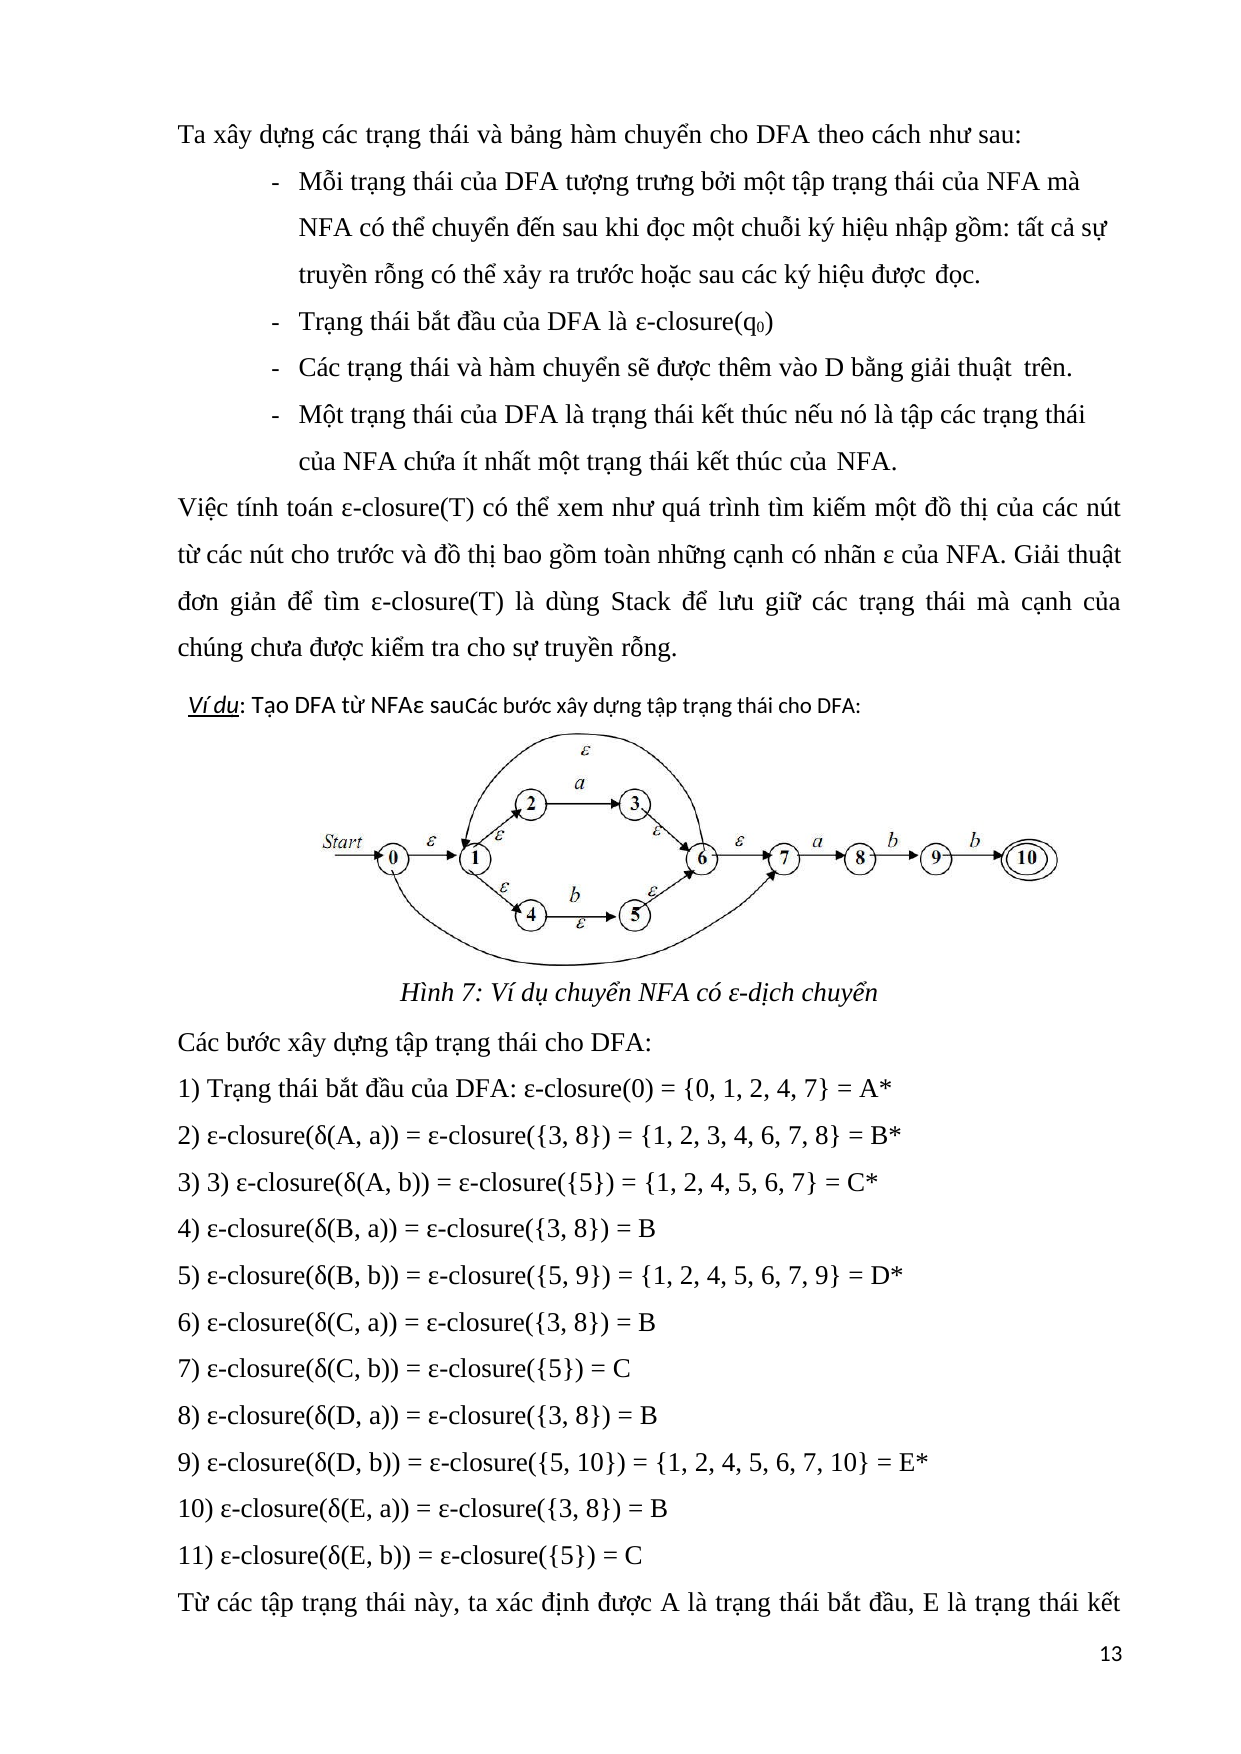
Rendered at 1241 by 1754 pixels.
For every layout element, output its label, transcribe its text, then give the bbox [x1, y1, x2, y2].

text 7) ε-closure(δ(C, b)) = ε-closure({5}) = C [177, 1353, 1122, 1384]
text 4) ε-closure(δ(B, a)) = ε-closure({3, 8}) = B [177, 1213, 1122, 1244]
text 11) ε-closure(δ(E, b)) = ε-closure({5}) = C [177, 1539, 1122, 1570]
text Việc tính toán ε-closure(T) có thể xem như quá trình tìm kiếm một đồ thị của các nút từ các nút cho trước và đồ thị bao gồm toàn những cạnh có nhãn ε của NFA. Giải thuật đơn giản để tìm ε-closure(T) là dùng Stack để lưu giữ các trạng thái mà cạnh của chúng chưa được kiểm tra cho sự truyền rỗng. [177, 491, 1122, 663]
text Ta xây dựng các trạng thái và bảng hàm chuyển cho DFA theo cách như sau: [177, 118, 1122, 149]
text 1) Trạng thái bắt đầu của DFA: ε-closure(0) = {0, 1, 2, 4, 7} = A* [177, 1073, 1122, 1104]
list Trạng thái bắt đầu của DFA là ε-closure(q0) [271, 305, 1110, 336]
text 2) ε-closure(δ(A, a)) = ε-closure({3, 8}) = {1, 2, 3, 4, 6, 7, 8} = B* [177, 1119, 1122, 1150]
text 6) ε-closure(δ(C, a)) = ε-closure({3, 8}) = B [177, 1306, 1122, 1337]
list Các trạng thái và hàm chuyển sẽ được thêm vào D bằng giải thuật trên. [271, 351, 1110, 383]
text Ví dụ: Tạo DFA từ NFAε sauCác bước xây dựng tập trạng thái cho DFA: [188, 689, 1122, 720]
list Mỗi trạng thái của DFA tượng trưng bởi một tập trạng thái của NFA mà NFA có thể chuyển đến sau khi đọc một chuỗi ký hiệu nhập gồm: tất cả sự truyền rỗng có thể xảy ra trước hoặc sau các ký hiệu được đọc. [271, 165, 1110, 289]
text 10) ε-closure(δ(E, a)) = ε-closure({3, 8}) = B [177, 1493, 1122, 1524]
text 5) ε-closure(δ(B, b)) = ε-closure({5, 9}) = {1, 2, 4, 5, 6, 7, 9} = D* [177, 1259, 1122, 1290]
text 8) ε-closure(δ(D, a)) = ε-closure({3, 8}) = B [177, 1399, 1122, 1430]
text 3) 3) ε-closure(δ(A, b)) = ε-closure({5}) = {1, 2, 4, 5, 6, 7} = C* [177, 1166, 1122, 1197]
picture [319, 730, 1060, 967]
text 9) ε-closure(δ(D, b)) = ε-closure({5, 10}) = {1, 2, 4, 5, 6, 7, 10} = E* [177, 1446, 1122, 1477]
list Một trạng thái của DFA là trạng thái kết thúc nếu nó là tập các trạng thái của NFA chứa ít nhất một trạng thái kết thúc của NFA. [271, 398, 1110, 476]
